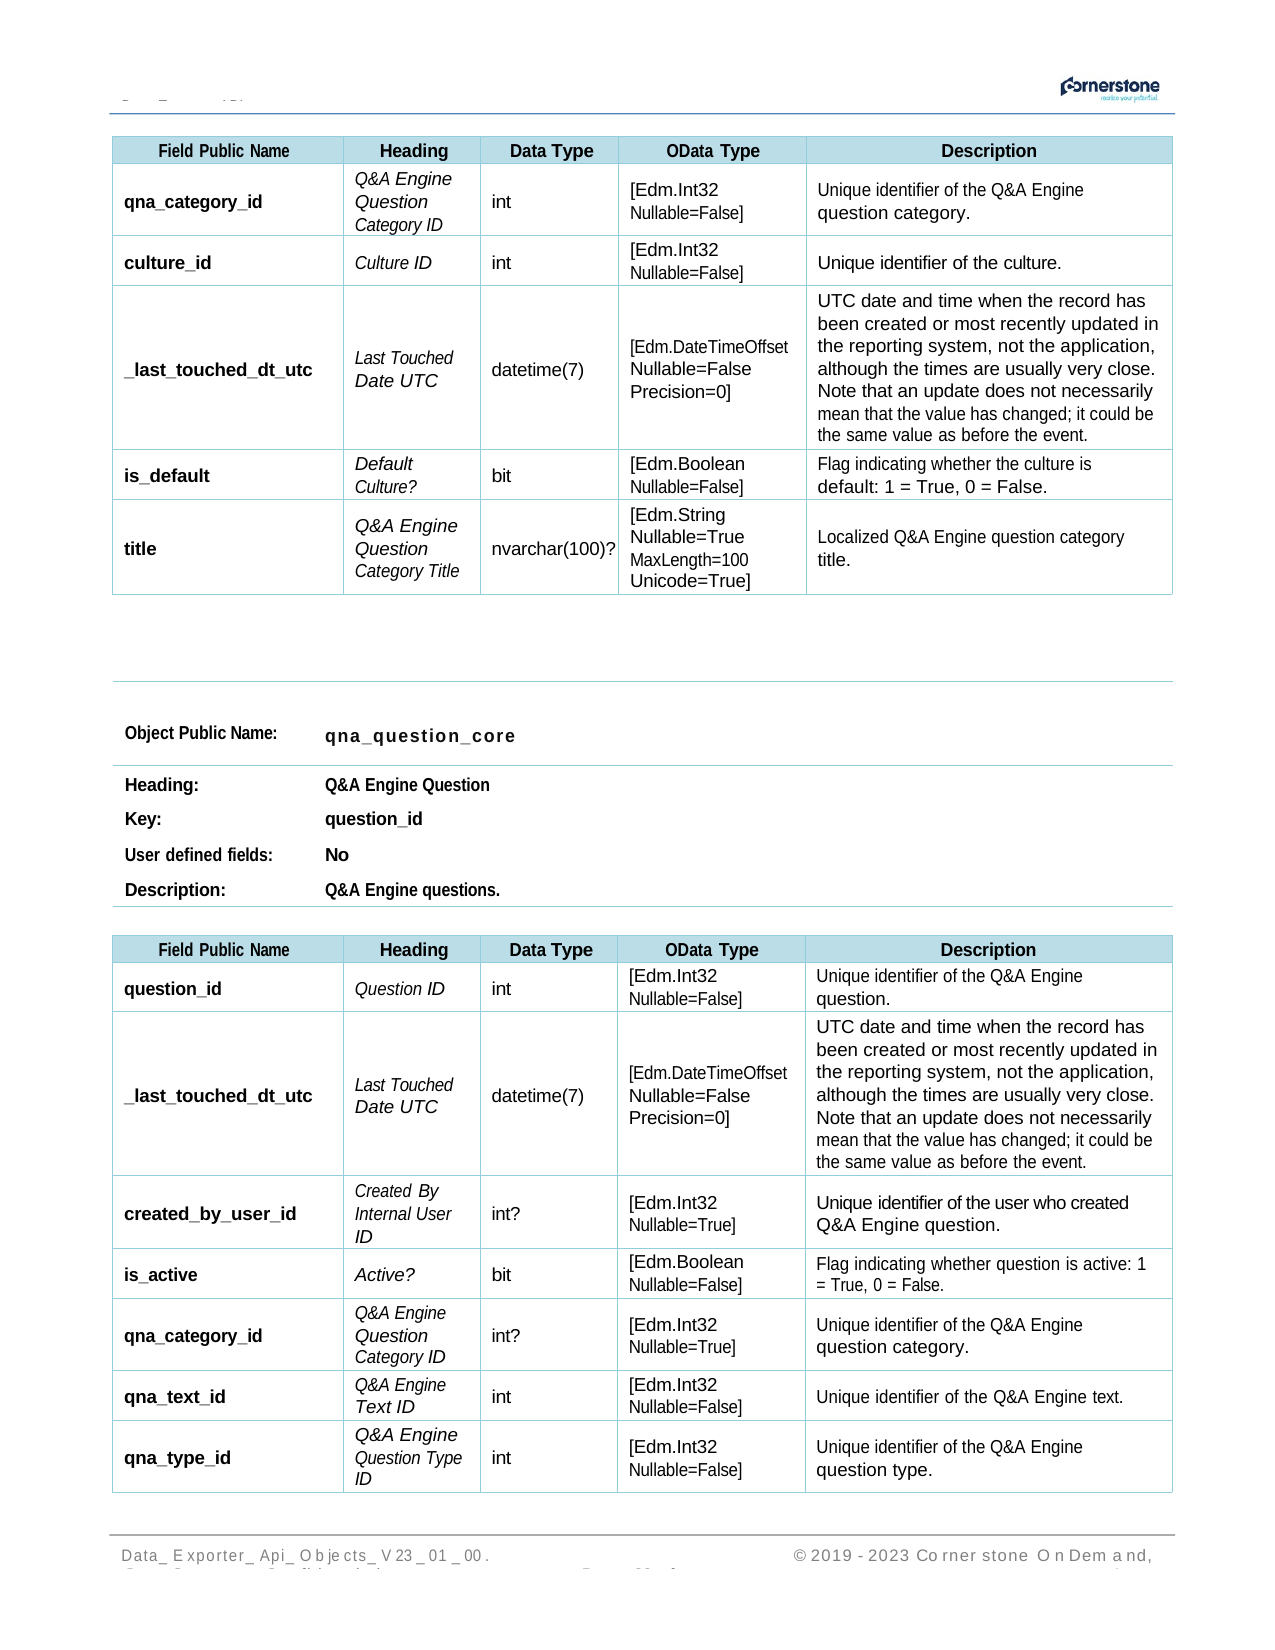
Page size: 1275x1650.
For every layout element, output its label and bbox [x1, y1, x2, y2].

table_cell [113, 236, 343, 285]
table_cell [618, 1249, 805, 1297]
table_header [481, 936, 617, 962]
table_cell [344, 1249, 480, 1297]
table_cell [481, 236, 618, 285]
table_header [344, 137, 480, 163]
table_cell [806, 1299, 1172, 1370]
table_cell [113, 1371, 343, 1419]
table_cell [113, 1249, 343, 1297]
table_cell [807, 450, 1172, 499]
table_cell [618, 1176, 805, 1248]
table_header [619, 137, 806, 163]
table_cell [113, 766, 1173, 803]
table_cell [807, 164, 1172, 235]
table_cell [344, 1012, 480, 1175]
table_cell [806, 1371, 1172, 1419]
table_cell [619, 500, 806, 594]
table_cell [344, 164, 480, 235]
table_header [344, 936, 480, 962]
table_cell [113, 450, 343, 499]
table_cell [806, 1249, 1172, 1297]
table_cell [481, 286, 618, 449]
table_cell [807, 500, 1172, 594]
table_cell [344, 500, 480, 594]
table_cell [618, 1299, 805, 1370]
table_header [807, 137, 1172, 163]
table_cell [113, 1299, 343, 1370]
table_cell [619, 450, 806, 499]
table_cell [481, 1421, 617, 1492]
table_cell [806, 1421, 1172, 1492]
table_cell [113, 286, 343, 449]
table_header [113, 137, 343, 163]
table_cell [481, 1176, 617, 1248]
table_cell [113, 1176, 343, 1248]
picture [1060, 75, 1160, 103]
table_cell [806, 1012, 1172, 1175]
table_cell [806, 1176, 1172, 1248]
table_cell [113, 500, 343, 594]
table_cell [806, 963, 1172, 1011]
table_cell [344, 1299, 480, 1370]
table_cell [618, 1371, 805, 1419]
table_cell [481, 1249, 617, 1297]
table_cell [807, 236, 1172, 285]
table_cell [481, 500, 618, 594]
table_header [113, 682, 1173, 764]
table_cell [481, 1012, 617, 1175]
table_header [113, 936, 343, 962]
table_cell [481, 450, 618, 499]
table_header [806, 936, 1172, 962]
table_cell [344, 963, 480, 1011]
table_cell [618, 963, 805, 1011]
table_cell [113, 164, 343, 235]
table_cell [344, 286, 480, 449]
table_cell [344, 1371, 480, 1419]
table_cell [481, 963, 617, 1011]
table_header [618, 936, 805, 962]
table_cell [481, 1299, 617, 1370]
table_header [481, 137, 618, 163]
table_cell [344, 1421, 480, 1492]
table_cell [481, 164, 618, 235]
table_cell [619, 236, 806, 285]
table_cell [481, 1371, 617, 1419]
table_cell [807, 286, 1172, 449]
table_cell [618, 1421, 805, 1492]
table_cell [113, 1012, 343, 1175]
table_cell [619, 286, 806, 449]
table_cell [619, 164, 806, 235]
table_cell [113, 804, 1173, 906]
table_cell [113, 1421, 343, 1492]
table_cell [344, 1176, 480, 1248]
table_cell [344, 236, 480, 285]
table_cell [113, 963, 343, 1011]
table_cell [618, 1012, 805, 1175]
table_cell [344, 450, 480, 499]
